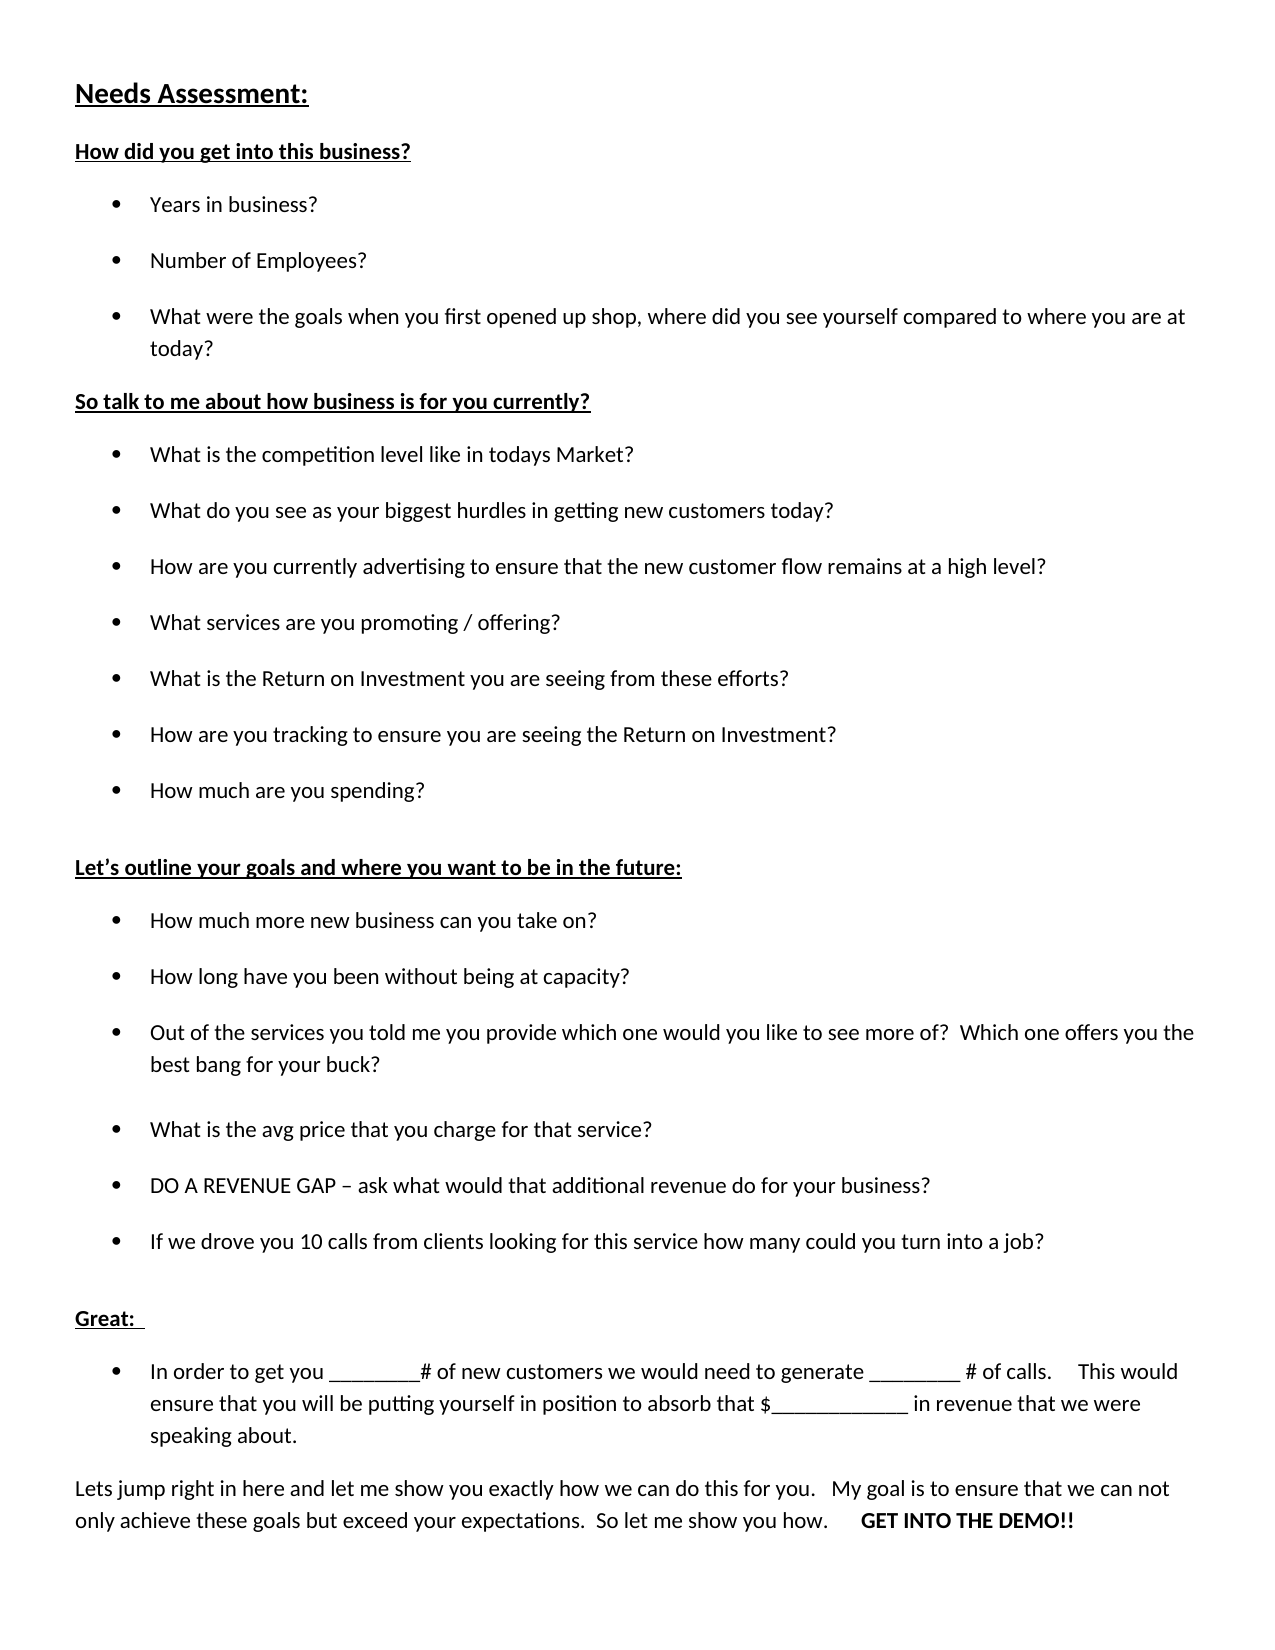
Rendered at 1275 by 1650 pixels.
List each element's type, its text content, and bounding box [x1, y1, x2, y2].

list What is the competition level like in todays Market? [112, 440, 1200, 468]
list What do you see as your biggest hurdles in getting new customers today? [112, 496, 1200, 524]
list How much are you spending? [112, 776, 1200, 804]
list How much more new business can you take on? [112, 906, 1200, 934]
text Lets jump right in here and let me show you exactly how we can do this for you. My goal is to ensure that we can not only achieve these goals but exceed your expectations. So let me show you how. GET INTO THE DEMO!! [75, 1474, 1200, 1534]
list What were the goals when you first opened up shop, where did you see yourself compared to where you are at today? [112, 302, 1200, 362]
list Years in business? [112, 190, 1200, 218]
list Out of the services you told me you provide which one would you like to see more of? Which one offers you the best bang for your buck? [112, 1018, 1200, 1078]
list How are you currently advertising to ensure that the new customer flow remains at a high level? [112, 552, 1200, 580]
list DO A REVENUE GAP – ask what would that additional revenue do for your business? [112, 1171, 1200, 1199]
list If we drove you 10 calls from clients looking for this service how many could you turn into a job? [112, 1227, 1200, 1255]
list In order to get you ________# of new customers we would need to generate ________ # of calls. This would ensure that you will be putting yourself in position to absorb that $____________ in revenue that we were speaking about. [112, 1357, 1200, 1449]
list What is the avg price that you charge for that service? [112, 1115, 1200, 1143]
text So talk to me about how business is for you currently? [75, 387, 1200, 415]
list How are you tracking to ensure you are seeing the Return on Investment? [112, 720, 1200, 748]
text Needs Assessment: [75, 75, 1200, 111]
list What services are you promoting / offering? [112, 608, 1200, 636]
list Number of Employees? [112, 246, 1200, 274]
list What is the Return on Investment you are seeing from these efforts? [112, 664, 1200, 692]
text How did you get into this business? [75, 137, 1200, 165]
text Let’s outline your goals and where you want to be in the future: [75, 853, 1200, 881]
text Great: [75, 1304, 1200, 1332]
list How long have you been without being at capacity? [112, 962, 1200, 990]
